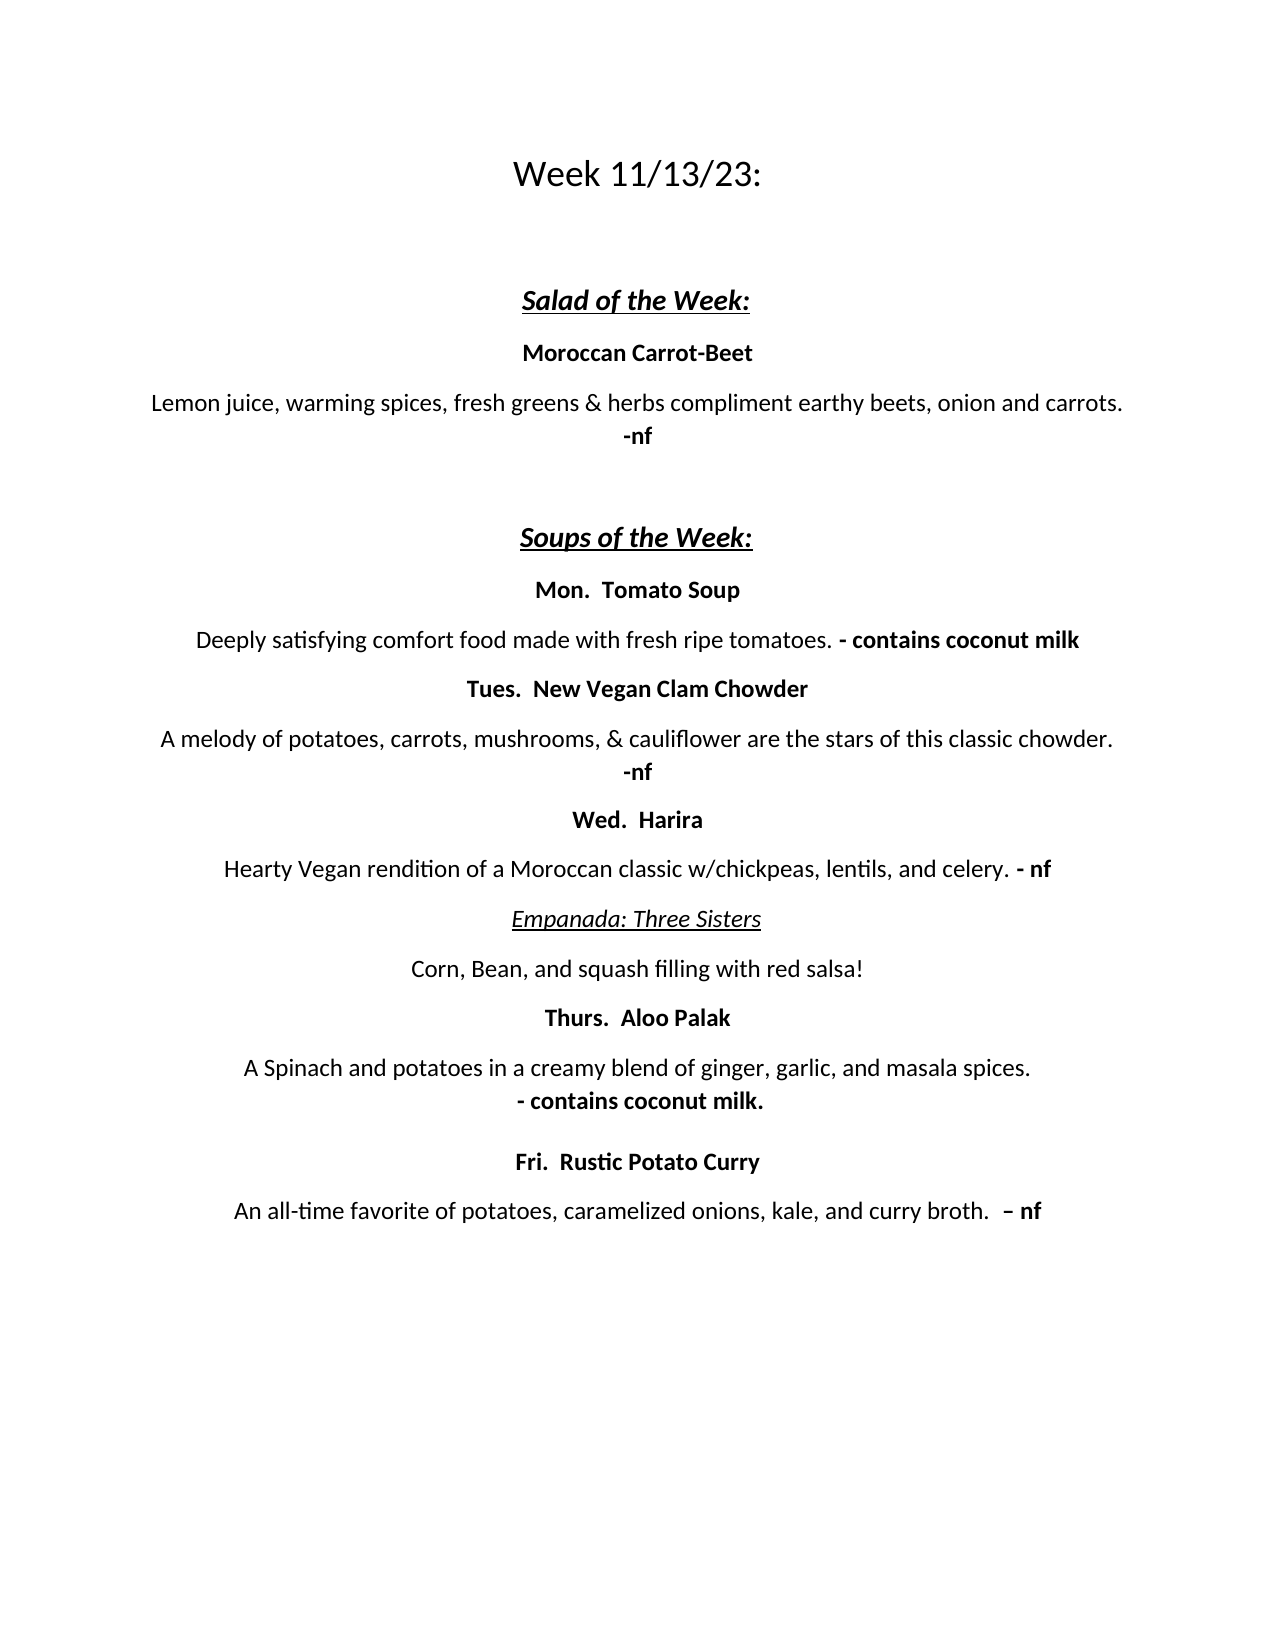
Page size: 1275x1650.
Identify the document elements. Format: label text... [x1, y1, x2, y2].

text Soups of the Week: [150, 519, 1125, 555]
text Mon. Tomato Soup [150, 574, 1125, 605]
text Lemon juice, warming spices, fresh greens & herbs compliment earthy beets, onion and carrots. -nf [150, 387, 1125, 450]
text A melody of potatoes, carrots, mushrooms, & cauliflower are the stars of this classic chowder. [150, 723, 1125, 753]
text Thurs. Aloo Palak [150, 1002, 1125, 1033]
text An all-time favorite of potatoes, caramelized onions, kale, and curry broth. – nf [150, 1195, 1125, 1226]
text Deeply satisfying comfort food made with fresh ripe tomatoes. - contains coconut milk [150, 624, 1125, 654]
text Corn, Bean, and squash filling with red salsa! [150, 953, 1125, 983]
text Empanada: Three Sisters [150, 903, 1125, 934]
text Week 11/13/23: [150, 150, 1125, 196]
text Tues. New Vegan Clam Chowder [150, 673, 1125, 704]
text - contains coconut milk. [150, 1085, 1125, 1115]
text Moroccan Carrot-Beet [150, 337, 1125, 368]
text Salad of the Week: [150, 282, 1125, 318]
text Hearty Vegan rendition of a Moroccan classic w/chickpeas, lentils, and celery. - nf [150, 853, 1125, 884]
text Fri. Rustic Potato Curry [150, 1146, 1125, 1176]
text A Spinach and potatoes in a creamy blend of ginger, garlic, and masala spices. [150, 1052, 1125, 1082]
text -nf [150, 756, 1125, 786]
text Wed. Harira [150, 804, 1125, 834]
